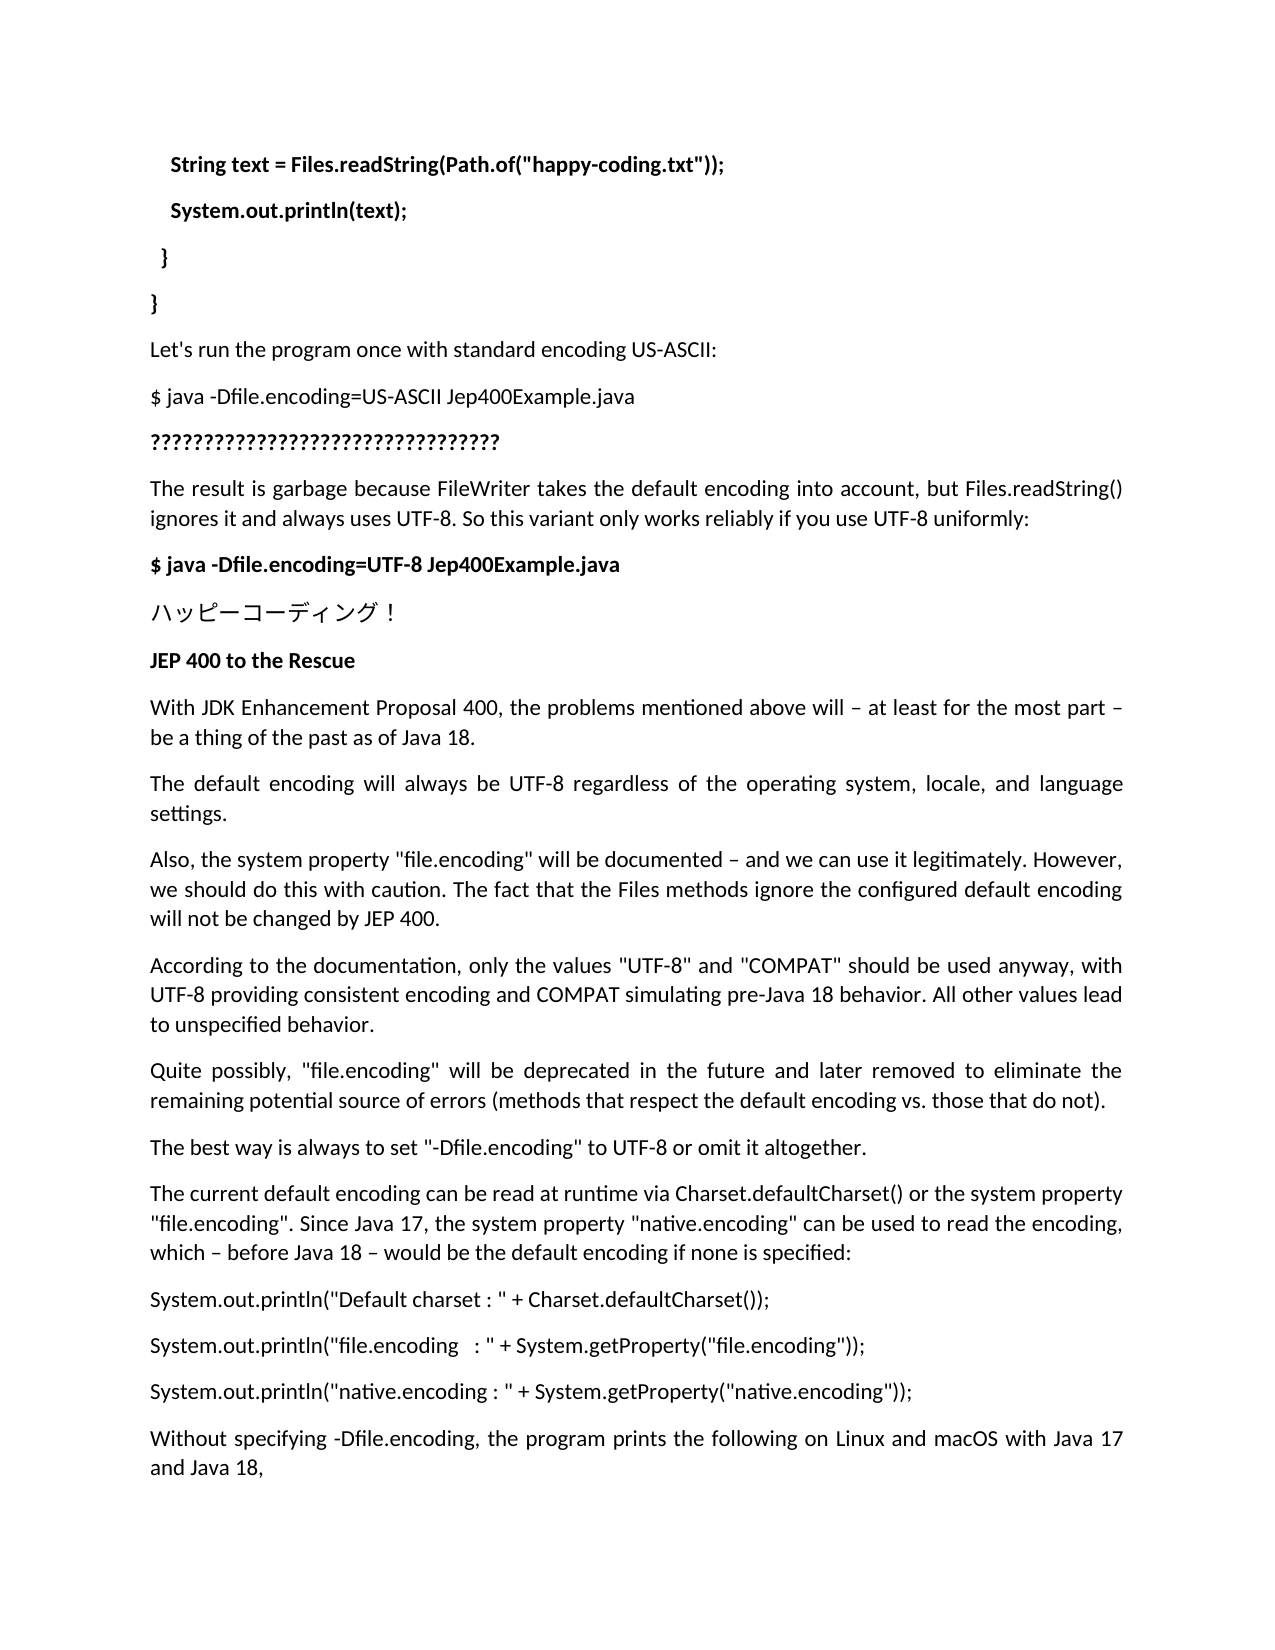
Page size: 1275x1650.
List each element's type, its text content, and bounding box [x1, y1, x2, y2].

text System.out.println(text); [150, 196, 1125, 224]
text } [150, 243, 1125, 271]
text } [150, 289, 1125, 317]
text ハッピーコーディング！ [150, 597, 1125, 628]
text $ java -Dfile.encoding=UTF-8 Jep400Example.java [150, 551, 1125, 578]
text Let's run the program once with standard encoding US-ASCII: [150, 335, 1125, 363]
text String text = Files.readString(Path.of("happy-coding.txt")); [150, 150, 1125, 178]
text System.out.println("native.encoding : " + System.getProperty("native.encoding")); [150, 1377, 1125, 1405]
text $ java -Dfile.encoding=US-ASCII Jep400Example.java [150, 382, 1125, 410]
text The default encoding will always be UTF-8 regardless of the operating system, locale, and language settings. [150, 769, 1125, 827]
text Quite possibly, "file.encoding" will be deprecated in the future and later removed to eliminate the remaining potential source of errors (methods that respect the default encoding vs. those that do not). [150, 1057, 1125, 1114]
text The current default encoding can be read at runtime via Charset.defaultCharset() or the system property "file.encoding". Since Java 17, the system property "native.encoding" can be used to read the encoding, which – before Java 18 – would be the default encoding if none is specified: [150, 1179, 1125, 1266]
text With JDK Enhancement Proposal 400, the problems mentioned above will – at least for the most part – be a thing of the past as of Java 18. [150, 693, 1125, 751]
text Without specifying -Dfile.encoding, the program prints the following on Linux and macOS with Java 17 and Java 18, [150, 1424, 1125, 1481]
text System.out.println("Default charset : " + Charset.defaultCharset()); [150, 1285, 1125, 1313]
text Also, the system property "file.encoding" will be documented – and we can use it legitimately. However, we should do this with caution. The fact that the Files methods ignore the configured default encoding will not be changed by JEP 400. [150, 845, 1125, 932]
text System.out.println("file.encoding : " + System.getProperty("file.encoding")); [150, 1331, 1125, 1359]
text The result is garbage because FileWriter takes the default encoding into account, but Files.readString() ignores it and always uses UTF-8. So this variant only works reliably if you use UTF-8 uniformly: [150, 474, 1125, 532]
text JEP 400 to the Rescue [150, 647, 1125, 675]
text According to the documentation, only the values "UTF-8" and "COMPAT" should be used anyway, with UTF-8 providing consistent encoding and COMPAT simulating pre-Java 18 behavior. All other values lead to unspecified behavior. [150, 951, 1125, 1038]
text ????????????????????????????????? [150, 428, 1125, 456]
text The best way is always to set "-Dfile.encoding" to UTF-8 or omit it altogether. [150, 1133, 1125, 1161]
